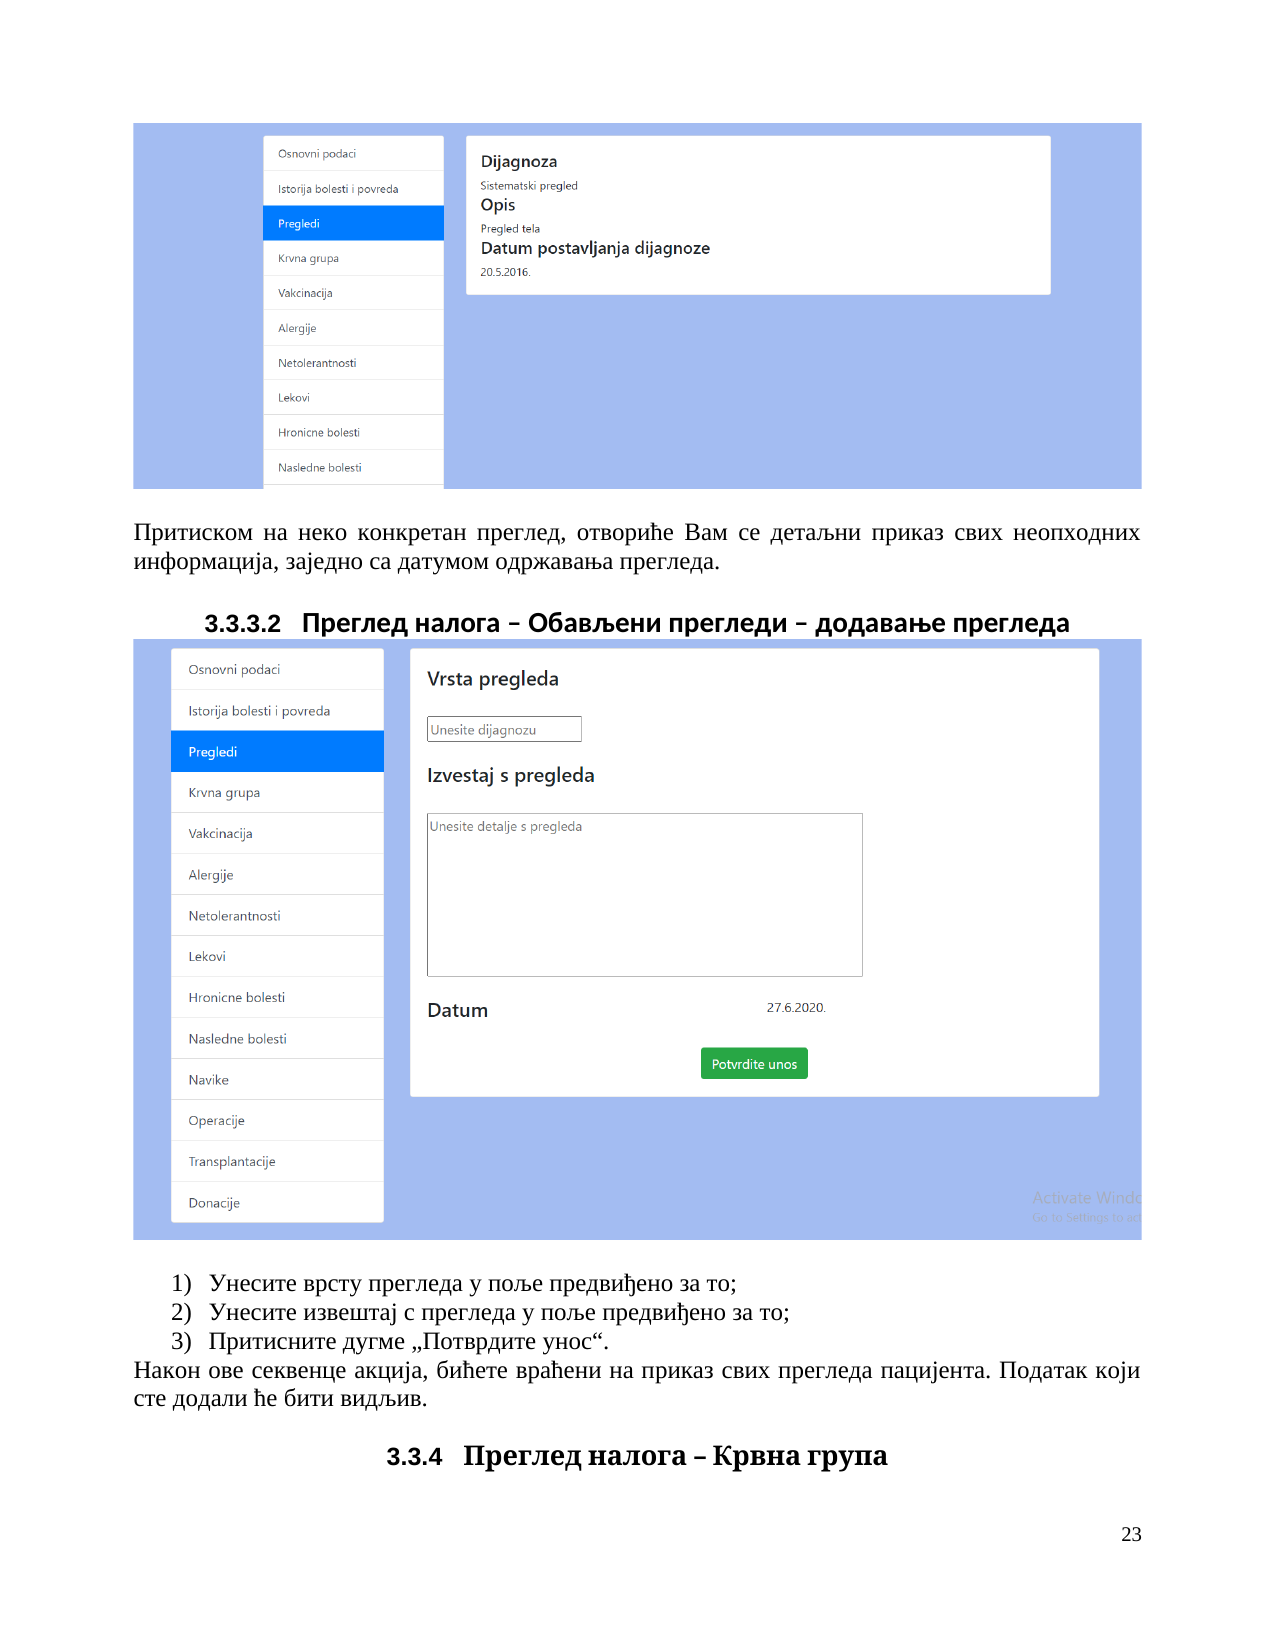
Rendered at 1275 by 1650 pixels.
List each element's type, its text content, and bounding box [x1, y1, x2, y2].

text 3.3.3.2 Преглед налога – Обављени прегледи – додавање прегледа [133, 604, 1142, 639]
picture [133, 639, 1142, 1240]
list Унесите извештај с прегледа у поље предвиђено за то; [171, 1297, 1142, 1326]
picture [133, 123, 1142, 489]
list Унесите врсту прегледа у поље предвиђено за то; [171, 1268, 1142, 1297]
text 3.3.4 Преглед налога – Крвна група [133, 1441, 1142, 1472]
list Притисните дугме „Потврдите унос“. [171, 1326, 1142, 1355]
text Након ове секвенце акција, бићете враћени на приказ свих прегледа пацијента. Податак који сте додали ће бити видљив. [133, 1355, 1142, 1412]
text Притиском на неко конкретан преглед, отвориће Вам се детаљни приказ свих неопходних информација, заједно са датумом одржавања прегледа. [133, 517, 1142, 575]
